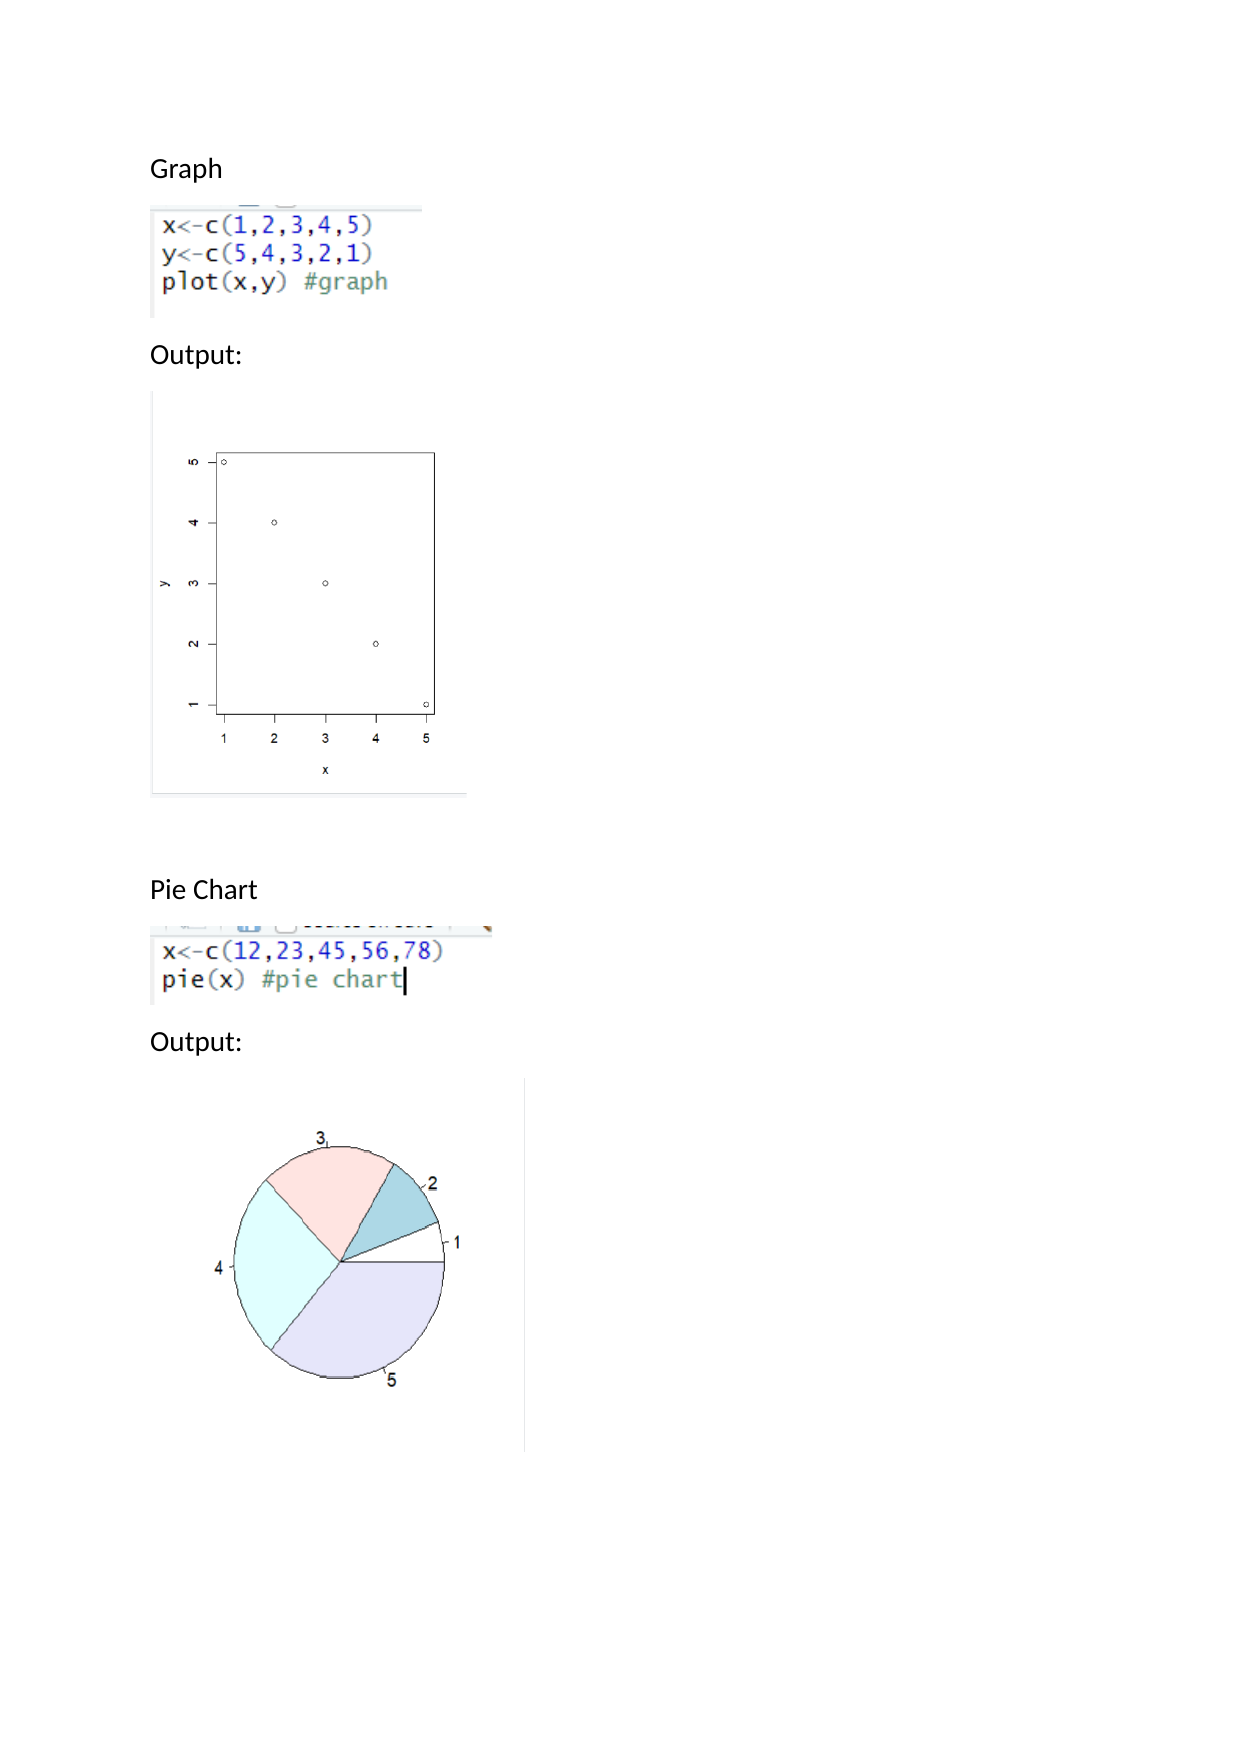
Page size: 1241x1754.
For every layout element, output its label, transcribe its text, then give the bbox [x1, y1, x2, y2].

picture [150, 1078, 525, 1452]
picture [150, 205, 422, 318]
picture [150, 926, 493, 1005]
text Output: [150, 336, 1090, 372]
text Output: [150, 1023, 1090, 1059]
text Graph [150, 150, 1090, 186]
text Pie Chart [150, 871, 1090, 907]
picture [150, 391, 467, 798]
